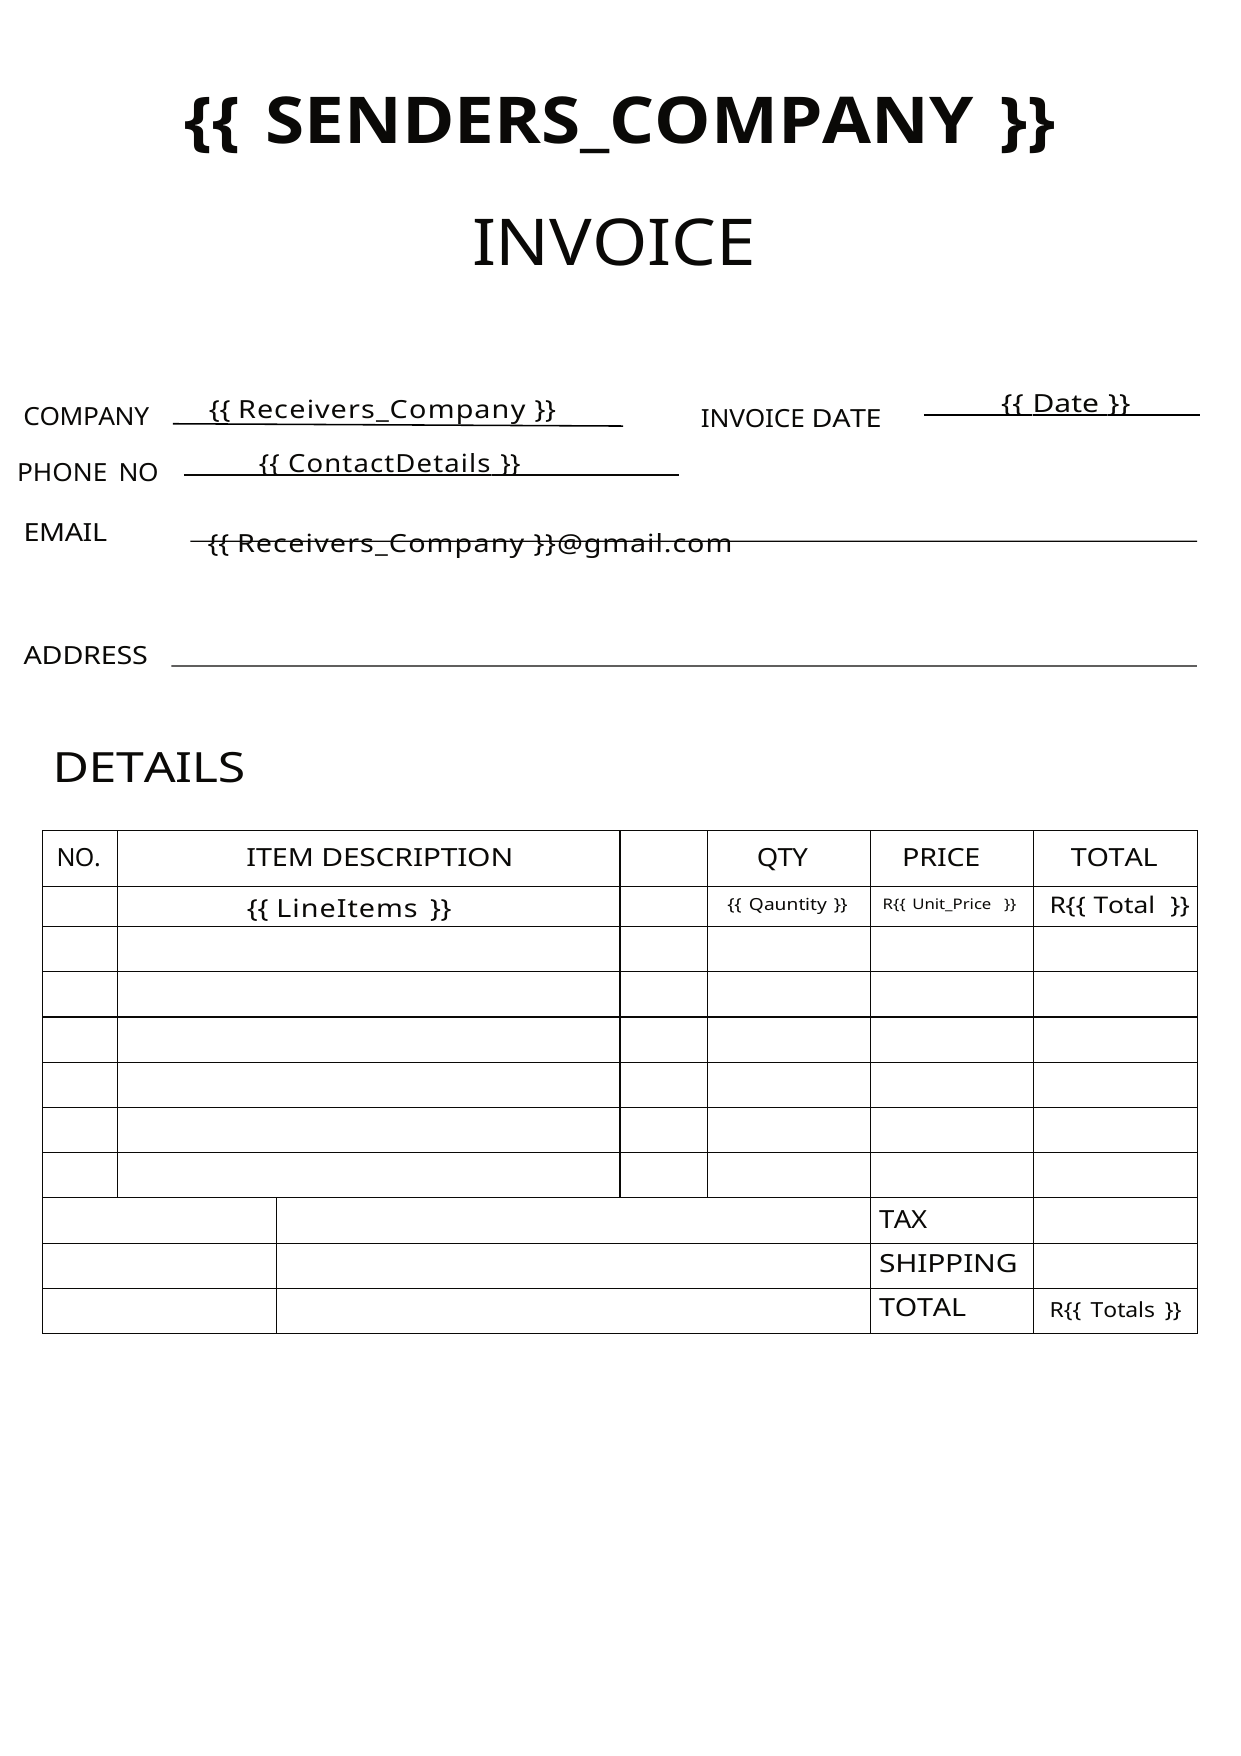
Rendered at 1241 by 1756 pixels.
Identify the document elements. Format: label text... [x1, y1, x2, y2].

table_cell [43, 1244, 276, 1288]
table_cell [43, 1289, 276, 1333]
table_cell [118, 1063, 619, 1107]
subtitle EMAIL [23, 515, 151, 549]
table_cell [871, 927, 1033, 971]
subtitle COMPANY PHONE NO [17, 377, 160, 489]
table_cell [43, 927, 117, 971]
table_cell [1034, 1198, 1197, 1242]
table_cell [871, 1063, 1033, 1107]
table_cell [621, 887, 707, 926]
table_cell [708, 927, 870, 971]
table_cell [1034, 1063, 1197, 1107]
table_cell [277, 1289, 870, 1333]
table_cell [621, 1153, 707, 1197]
table_cell {{ Qauntity }} [708, 887, 870, 926]
table_header ITEM DESCRIPTION [118, 831, 619, 886]
table_cell [118, 972, 619, 1016]
table_cell [277, 1198, 870, 1242]
text DETAILS [52, 738, 1211, 795]
table_cell [871, 1108, 1033, 1152]
table_cell [621, 927, 707, 971]
table_cell [277, 1244, 870, 1288]
table_cell [1034, 1244, 1197, 1288]
table_cell [118, 1153, 619, 1197]
table_cell [708, 972, 870, 1016]
table_cell [43, 1153, 117, 1197]
table_cell R{{ Totals }} [1034, 1289, 1197, 1333]
table_cell [871, 972, 1033, 1016]
table_cell [708, 1153, 870, 1197]
table_cell [43, 972, 117, 1016]
table_cell [118, 1018, 619, 1062]
table_cell [43, 1018, 117, 1062]
table_cell R{{ Total }} [1034, 887, 1197, 926]
table_cell [43, 1108, 117, 1152]
table_header NO. [43, 831, 117, 886]
title {{ SENDERS_COMPANY }} [29, 74, 1211, 162]
table_cell {{ LineItems }} [118, 887, 619, 926]
table_cell [43, 887, 117, 926]
table_cell [708, 1018, 870, 1062]
table_cell [1034, 1108, 1197, 1152]
table_cell [621, 1108, 707, 1152]
table_cell TAX [871, 1198, 1033, 1242]
table_cell [708, 1108, 870, 1152]
table_cell TOTAL [871, 1289, 1033, 1333]
table_header QTY [708, 831, 870, 886]
table_cell [1034, 972, 1197, 1016]
text {{ Receivers_Company }} [208, 391, 683, 425]
text {{ Receivers_Company }}@gmail.com [207, 526, 1211, 560]
table_cell [871, 1018, 1033, 1062]
text {{ ContactDetails }} [184, 446, 683, 480]
table_header [621, 831, 707, 886]
table_cell SHIPPING [871, 1244, 1033, 1288]
table_cell [1034, 1153, 1197, 1197]
table_cell R{{ Unit_Price }} [871, 887, 1033, 926]
text INVOICE [29, 196, 1199, 284]
table_cell [708, 1063, 870, 1107]
table_cell [621, 1018, 707, 1062]
table_header PRICE [871, 831, 1033, 886]
table_header TOTAL [1034, 831, 1197, 886]
text ADDRESS [23, 637, 151, 671]
table_cell [1034, 927, 1197, 971]
table_cell [43, 1198, 276, 1242]
table_cell [621, 1063, 707, 1107]
table_cell [1034, 1018, 1197, 1062]
table_cell [118, 927, 619, 971]
subtitle INVOICE DATE [701, 401, 888, 435]
table_cell [43, 1063, 117, 1107]
table_cell [621, 972, 707, 1016]
table_cell [871, 1153, 1033, 1197]
text {{ Date }} [924, 386, 1211, 420]
table_cell [118, 1108, 619, 1152]
